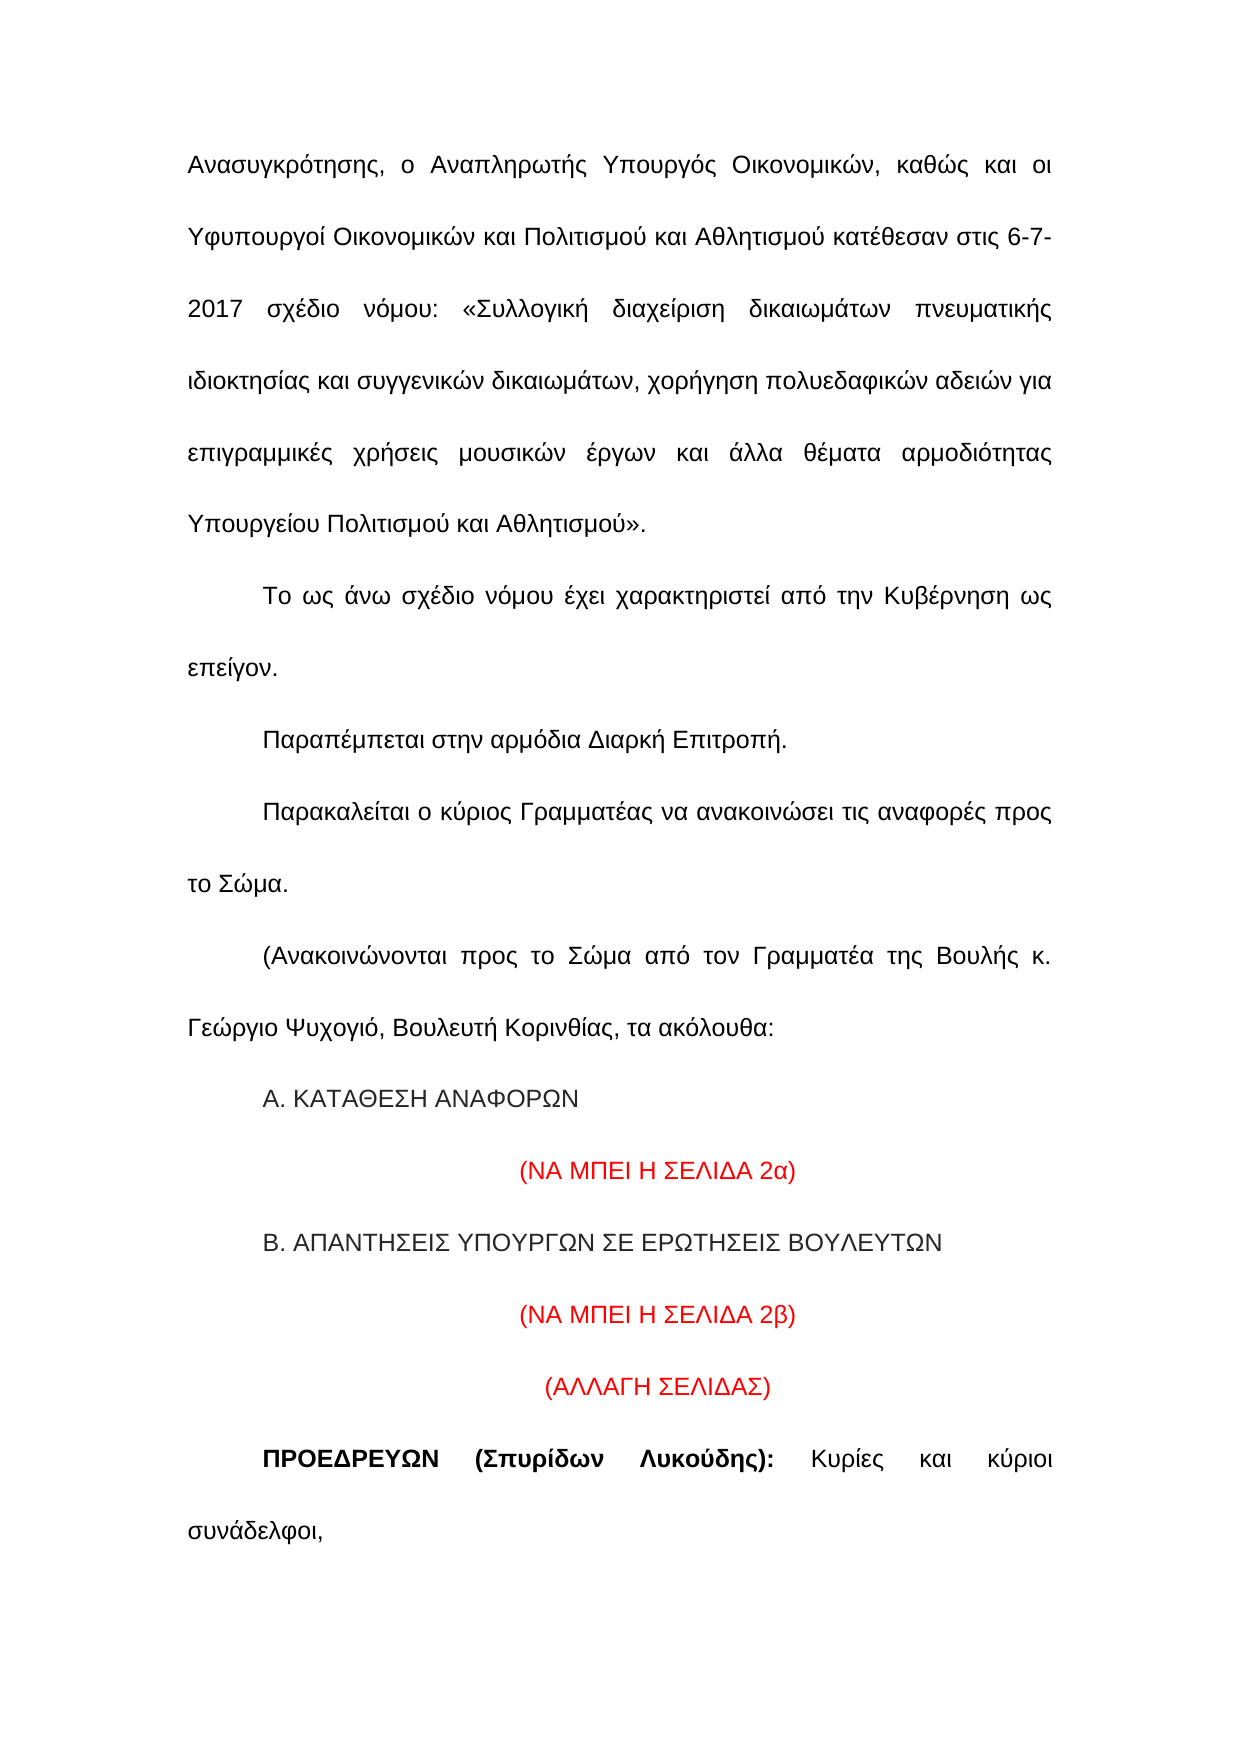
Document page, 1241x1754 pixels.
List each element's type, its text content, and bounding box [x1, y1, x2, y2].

text Παραπέμπεται στην αρμόδια Διαρκή Επιτροπή. [187, 725, 1053, 754]
text ΠΡΟΕΔΡΕΥΩΝ (Σπυρίδων Λυκούδης): Κυρίες και κύριοι συνάδελφοι, [187, 1444, 1053, 1544]
text Παρακαλείται ο κύριος Γραμματέας να ανακοινώσει τις αναφορές προς το Σώμα. [187, 797, 1053, 897]
text Α. ΚΑΤΑΘΕΣΗ ΑΝΑΦΟΡΩΝ [187, 1084, 1053, 1113]
text (Ανακοινώνονται προς το Σώμα από τον Γραμματέα της Βουλής κ. Γεώργιο Ψυχογιό, Βουλευτή Κορινθίας, τα ακόλουθα: [187, 941, 1053, 1041]
text Το ως άνω σχέδιο νόμου έχει χαρακτηριστεί από την Κυβέρνηση ως επείγον. [187, 581, 1053, 682]
text Β. ΑΠΑΝΤΗΣΕΙΣ ΥΠΟΥΡΓΩΝ ΣΕ ΕΡΩΤΗΣΕΙΣ ΒΟΥΛΕΥΤΩΝ [187, 1228, 1053, 1257]
text (ΝΑ ΜΠΕΙ Η ΣΕΛΙΔΑ 2α) [187, 1156, 1053, 1185]
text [187, 150, 1053, 538]
text (ΝΑ ΜΠΕΙ Η ΣΕΛΙΔΑ 2β) [187, 1300, 1053, 1329]
text (ΑΛΛΑΓΗ ΣΕΛΙΔΑΣ) [187, 1372, 1053, 1401]
